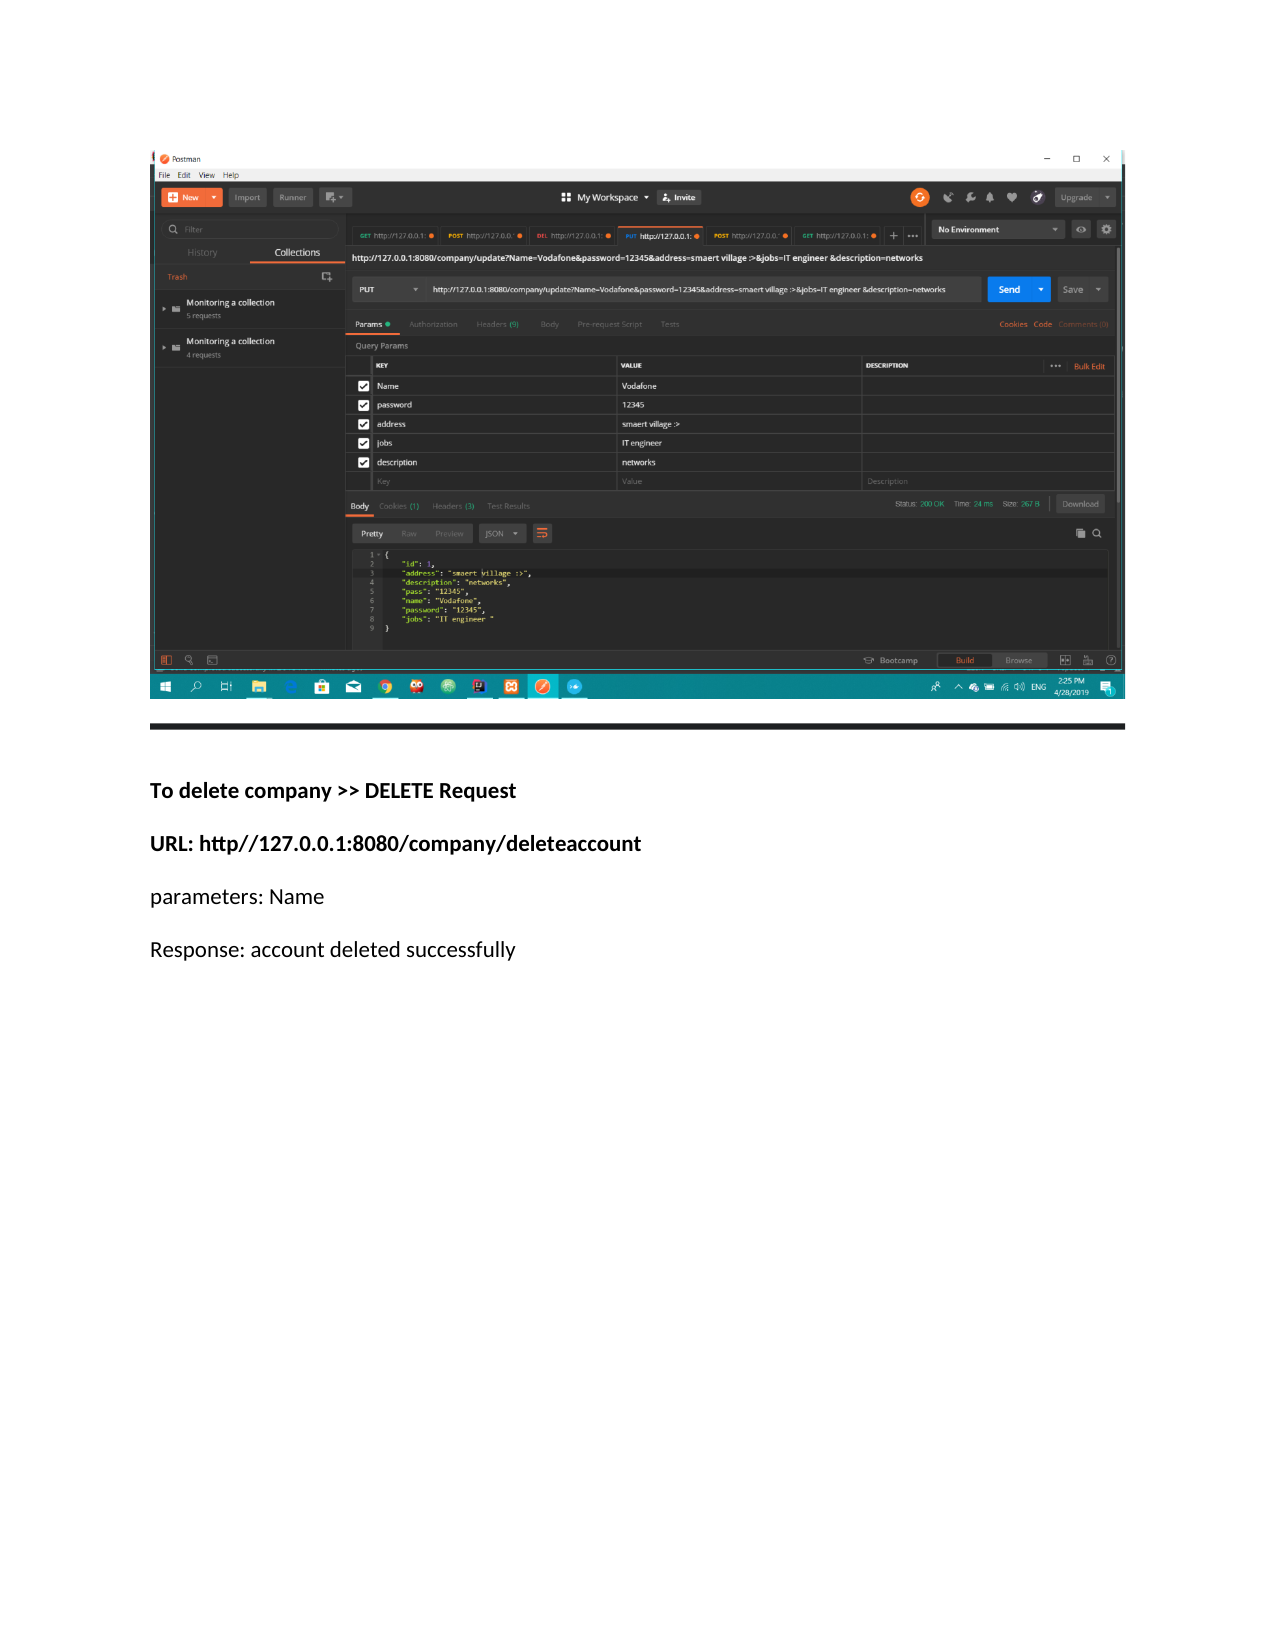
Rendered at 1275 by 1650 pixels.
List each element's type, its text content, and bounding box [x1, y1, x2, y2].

text To delete company >> DELETE Request [150, 776, 1125, 804]
text Response: account deleted successfully [150, 936, 1125, 963]
text parameters: Name [150, 882, 1125, 911]
text URL: http//127.0.0.1:8080/company/deleteaccount [150, 829, 1125, 857]
picture [150, 150, 1125, 699]
